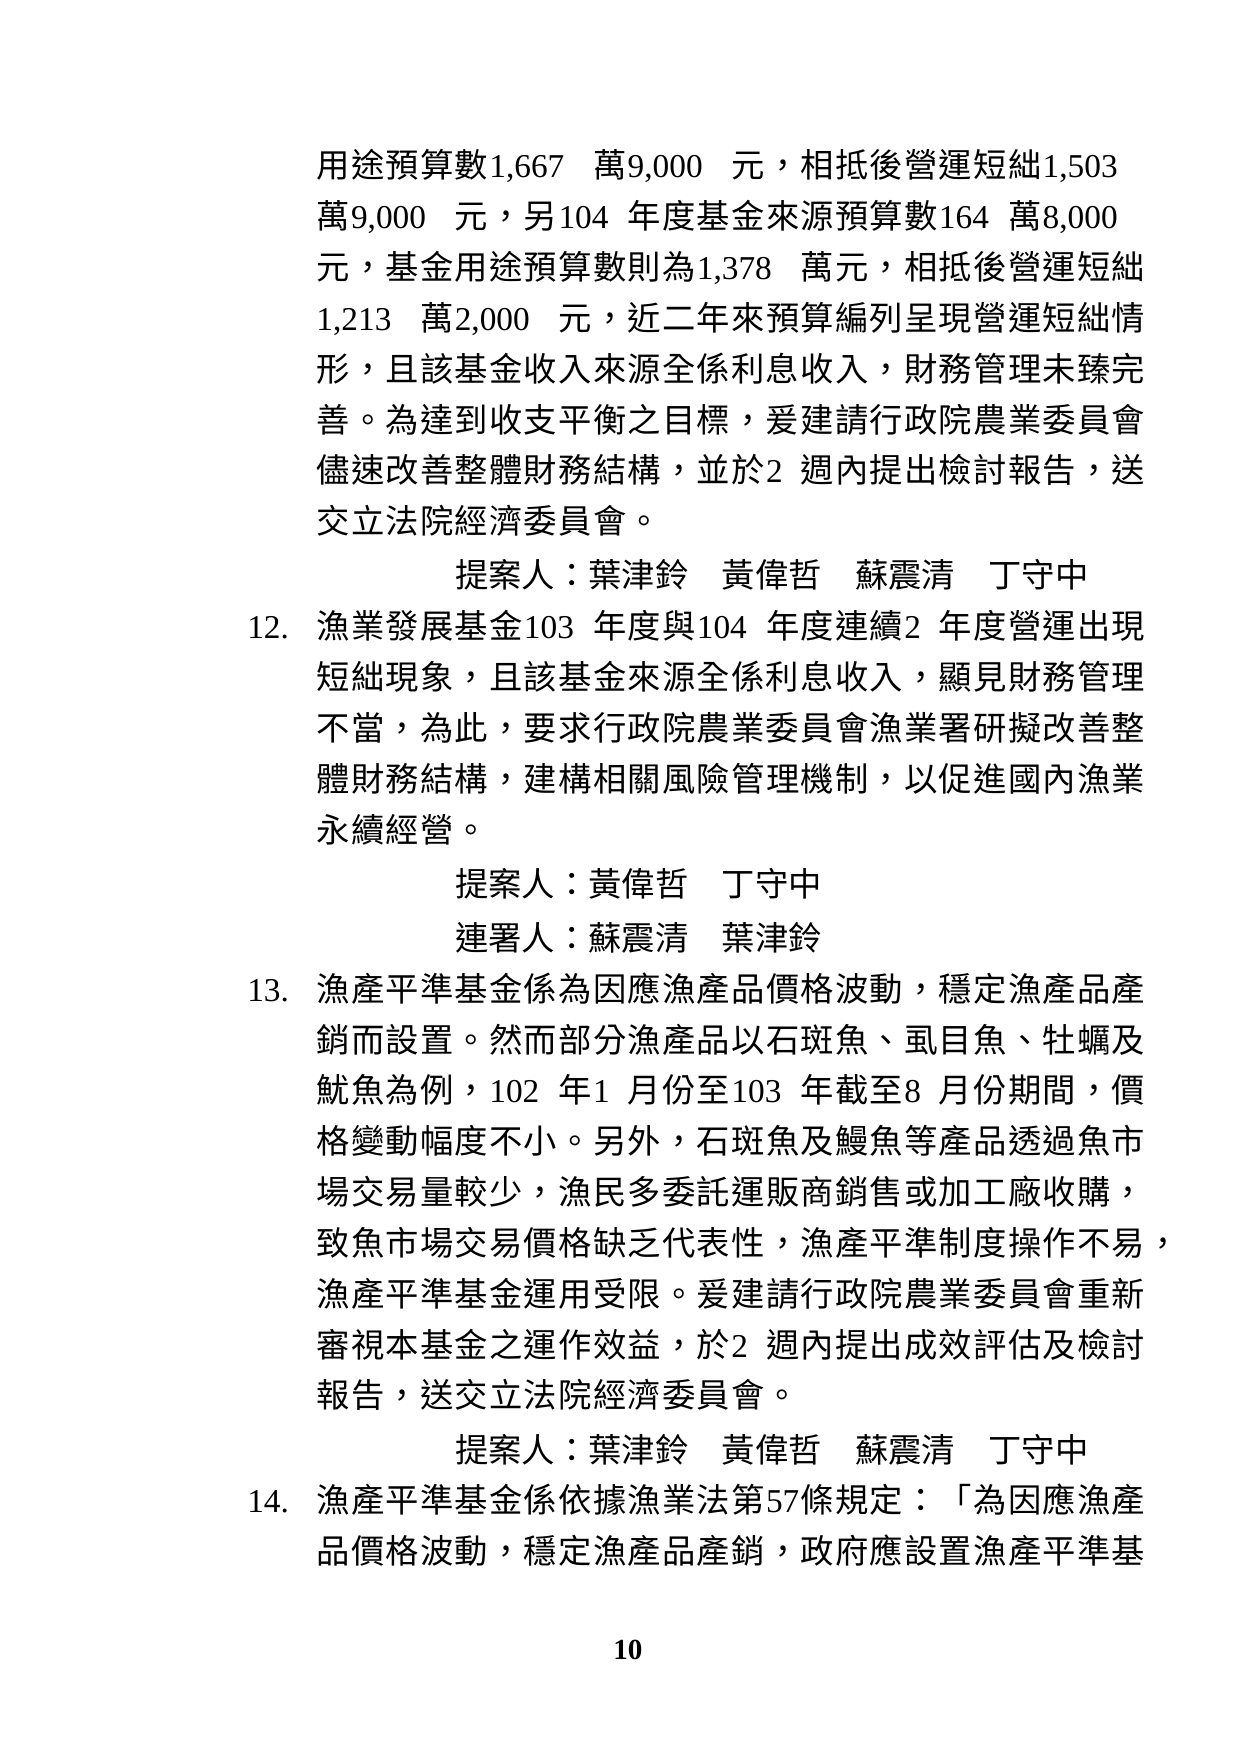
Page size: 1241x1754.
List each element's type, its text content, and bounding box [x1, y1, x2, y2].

text 12.漁業發展基金103年度與104年度連續2年度營運出現短絀現象，且該基金來源全係利息收入，顯見財務管理不當，為此，要求行政院農業委員會漁業署研擬改善整體財務結構，建構相關風險管理機制，以促進國內漁業永續經營。 [240, 599, 1146, 853]
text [240, 138, 1146, 544]
text 提案人：葉津鈴 黃偉哲 蘇震清 丁守中 [455, 1419, 1115, 1473]
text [240, 1473, 1146, 1574]
text 提案人：黃偉哲 丁守中 [455, 853, 1115, 907]
text 13.漁產平準基金係為因應漁產品價格波動，穩定漁產品產銷而設置。然而部分漁產品以石斑魚、虱目魚、牡蠣及魷魚為例，102年1月份至103年截至8月份期間，價格變動幅度不小。另外，石斑魚及鰻魚等產品透過魚市場交易量較少，漁民多委託運販商銷售或加工廠收購，致魚市場交易價格缺乏代表性，漁產平準制度操作不易，漁產平準基金運用受限。爰建請行政院農業委員會重新審視本基金之運作效益，於2週內提出成效評估及檢討報告，送交立法院經濟委員會。 [240, 961, 1146, 1419]
text 連署人：蘇震清 葉津鈴 [455, 907, 1115, 961]
text 提案人：葉津鈴 黃偉哲 蘇震清 丁守中 [455, 544, 1115, 599]
